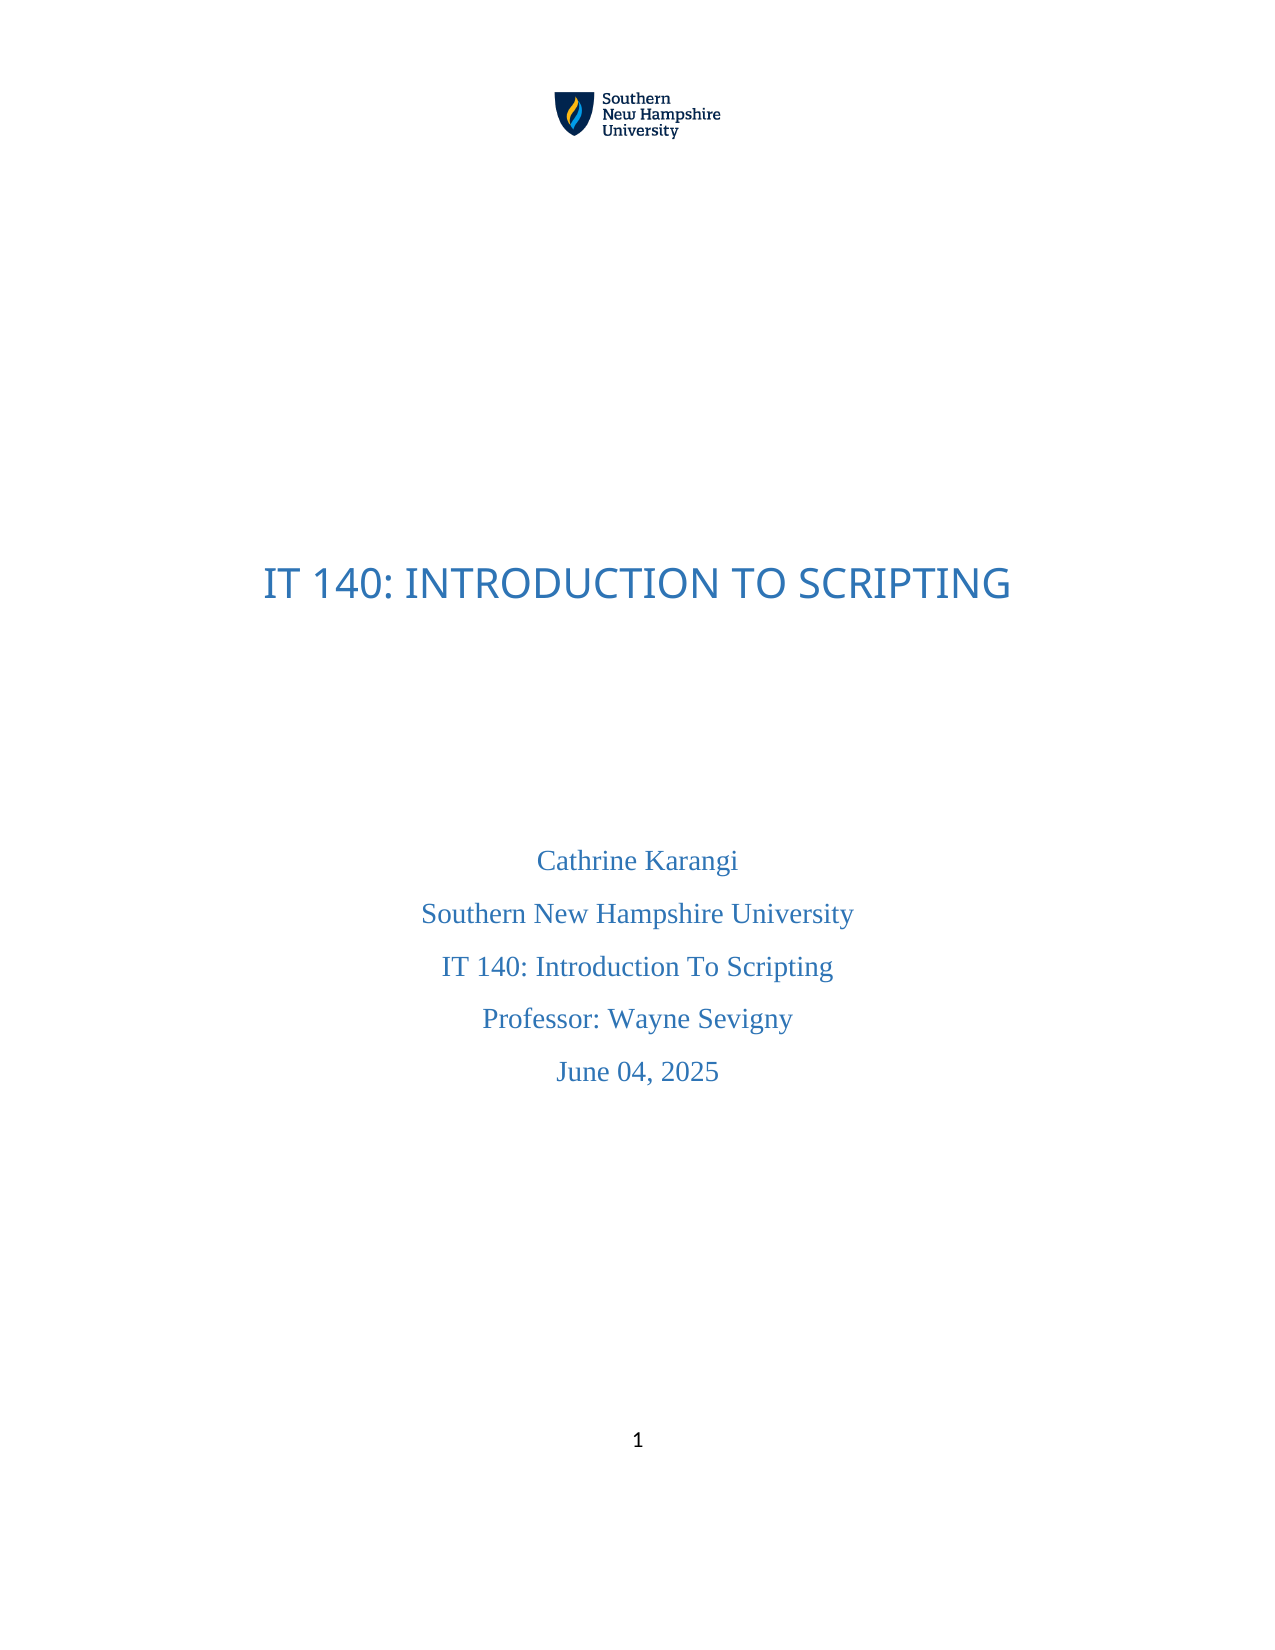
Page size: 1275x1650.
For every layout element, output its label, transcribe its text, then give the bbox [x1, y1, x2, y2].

text IT 140: INTRODUCTION TO SCRIPTING [150, 553, 1125, 610]
picture [546, 75, 729, 154]
text Cathrine Karangi [150, 843, 1125, 877]
text Professor: Wayne Sevigny [150, 1002, 1125, 1035]
text Southern New Hampshire University [150, 896, 1125, 929]
text IT 140: Introduction To Scripting [150, 949, 1125, 982]
text June 04, 2025 [150, 1054, 1125, 1088]
